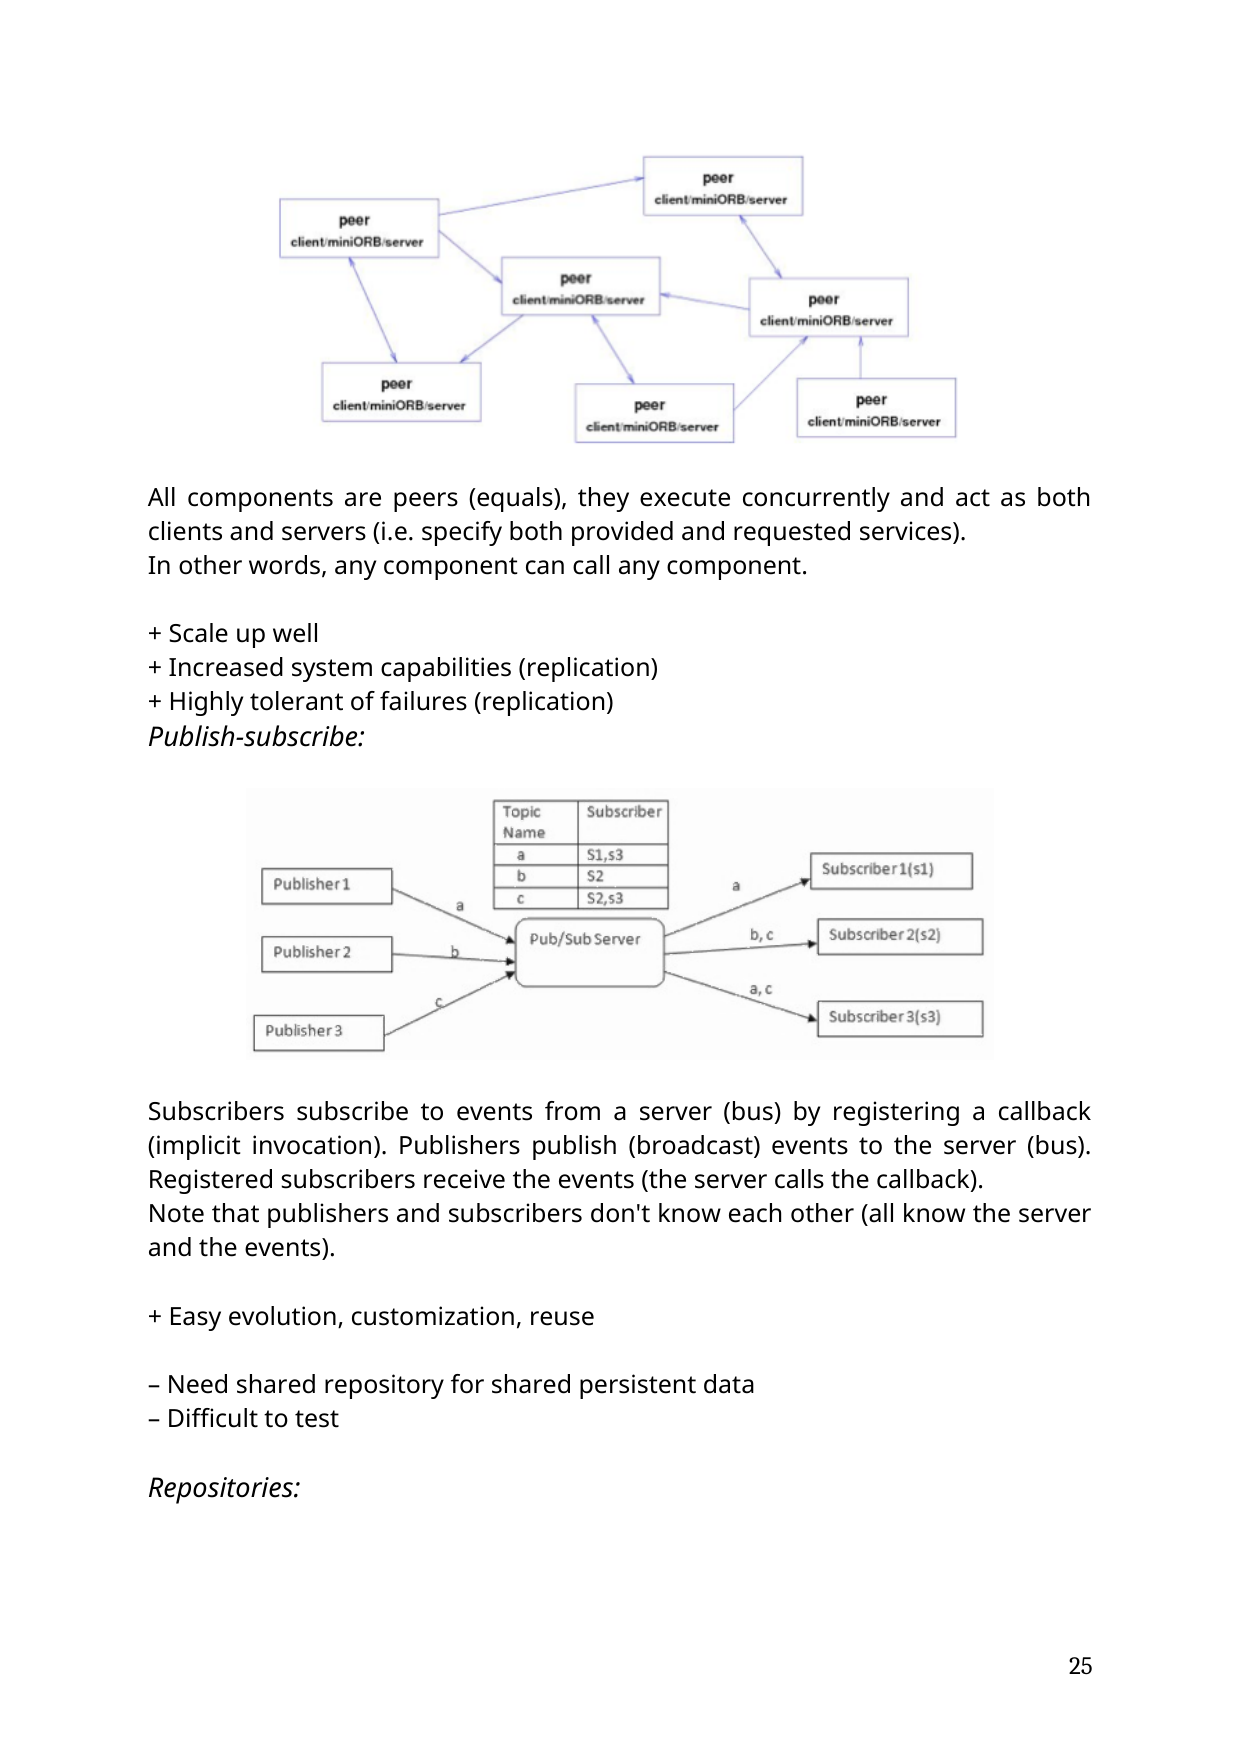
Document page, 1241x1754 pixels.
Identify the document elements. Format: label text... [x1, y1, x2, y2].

text + Easy evolution, customization, reuse [148, 1298, 1093, 1332]
text – Need shared repository for shared persistent data [148, 1366, 1093, 1400]
text + Increased system capabilities (replication) [148, 649, 1093, 684]
text All components are peers (equals), they execute concurrently and act as both clients and servers (i.e. specify both provided and requested services). [148, 479, 1093, 547]
text + Scale up well [148, 616, 1093, 649]
text – Difficult to test [148, 1400, 1093, 1434]
text Repositories: [148, 1468, 1093, 1505]
text + Highly tolerant of failures (replication) [148, 684, 1093, 718]
text Publish-subscribe: [148, 718, 1093, 754]
text Subscribers subscribe to events from a server (bus) by registering a callback (implicit invocation). Publishers publish (broadcast) events to the server (bus). Registered subscribers receive the events (the server calls the callback). [148, 1094, 1093, 1196]
picture [274, 147, 966, 446]
text Note that publishers and subscribers don't know each other (all know the server and the events). [148, 1196, 1093, 1264]
text In other words, any component can call any component. [148, 547, 1093, 581]
